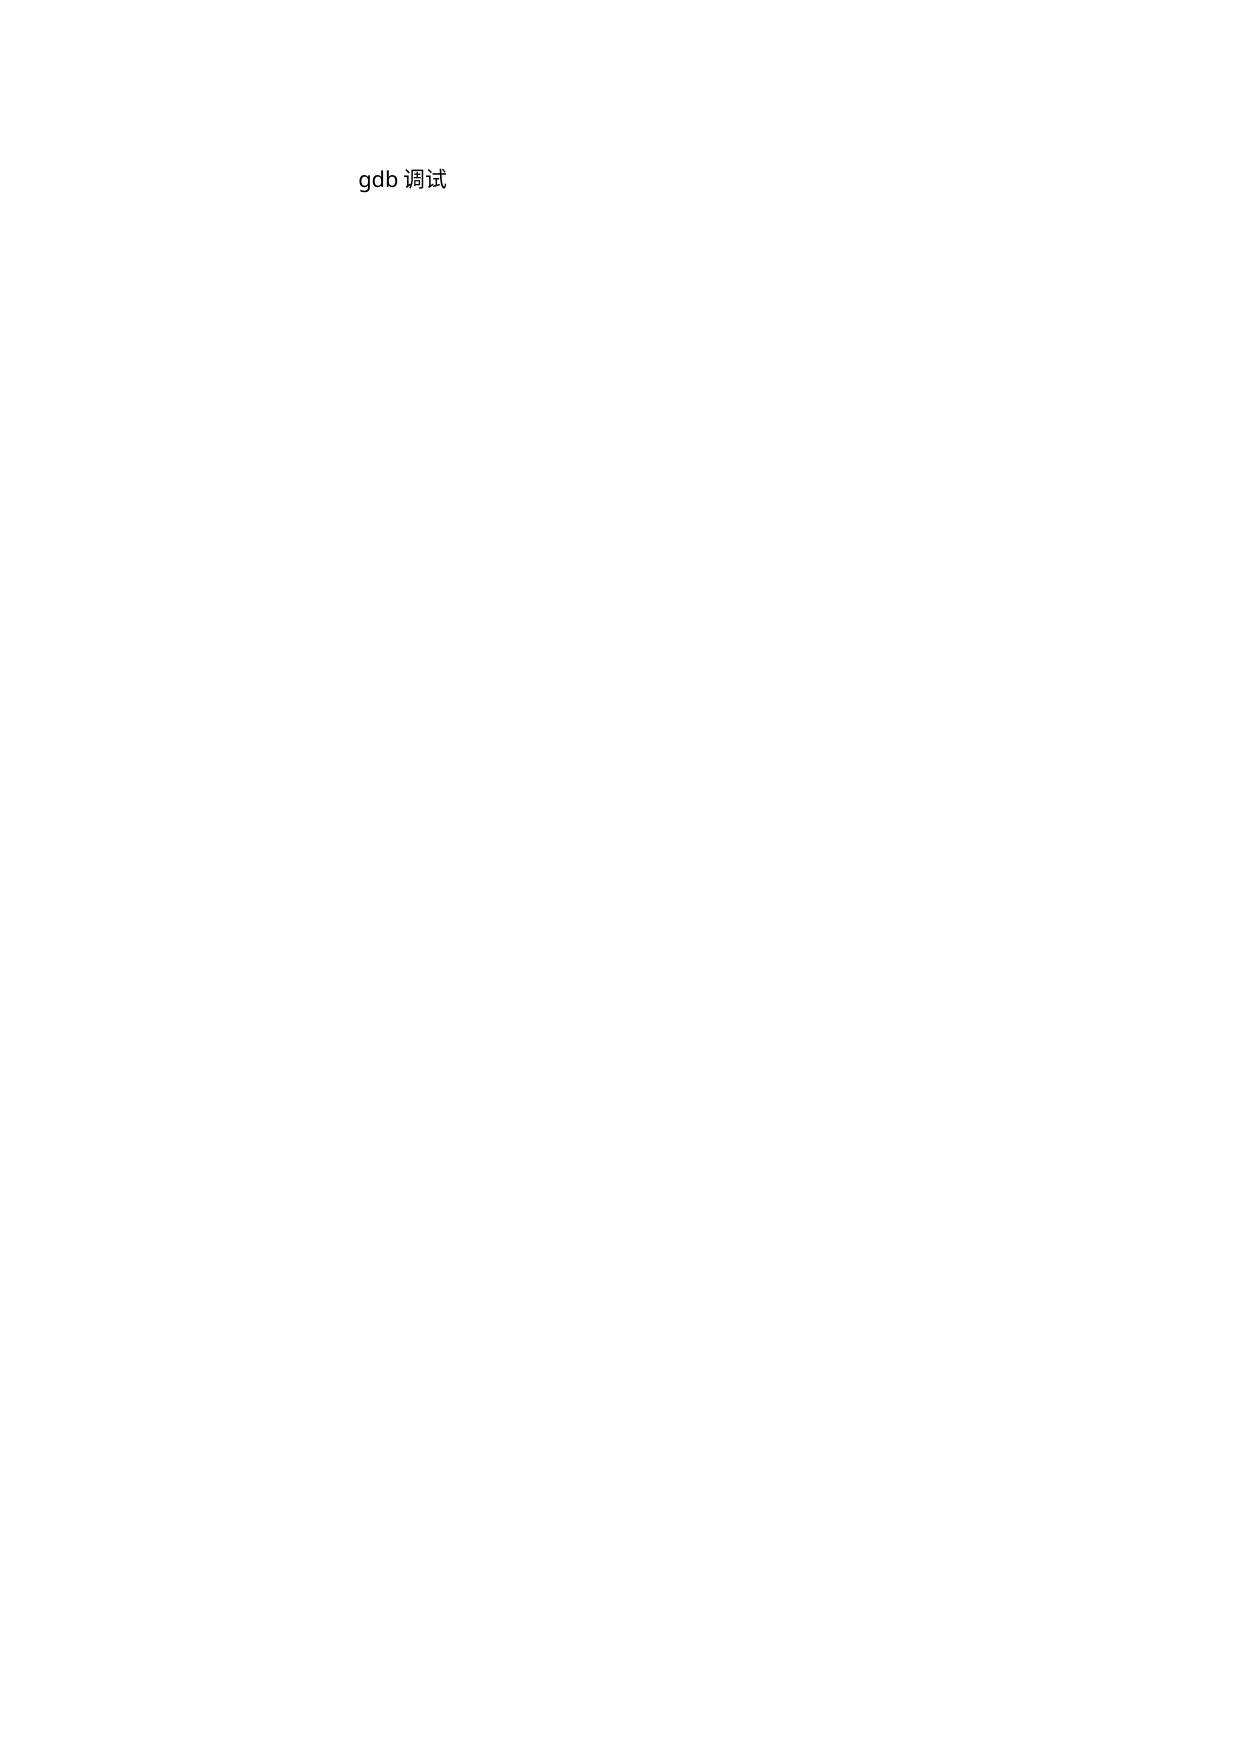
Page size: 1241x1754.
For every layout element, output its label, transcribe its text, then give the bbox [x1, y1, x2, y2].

text gdb调试 [187, 162, 1053, 194]
